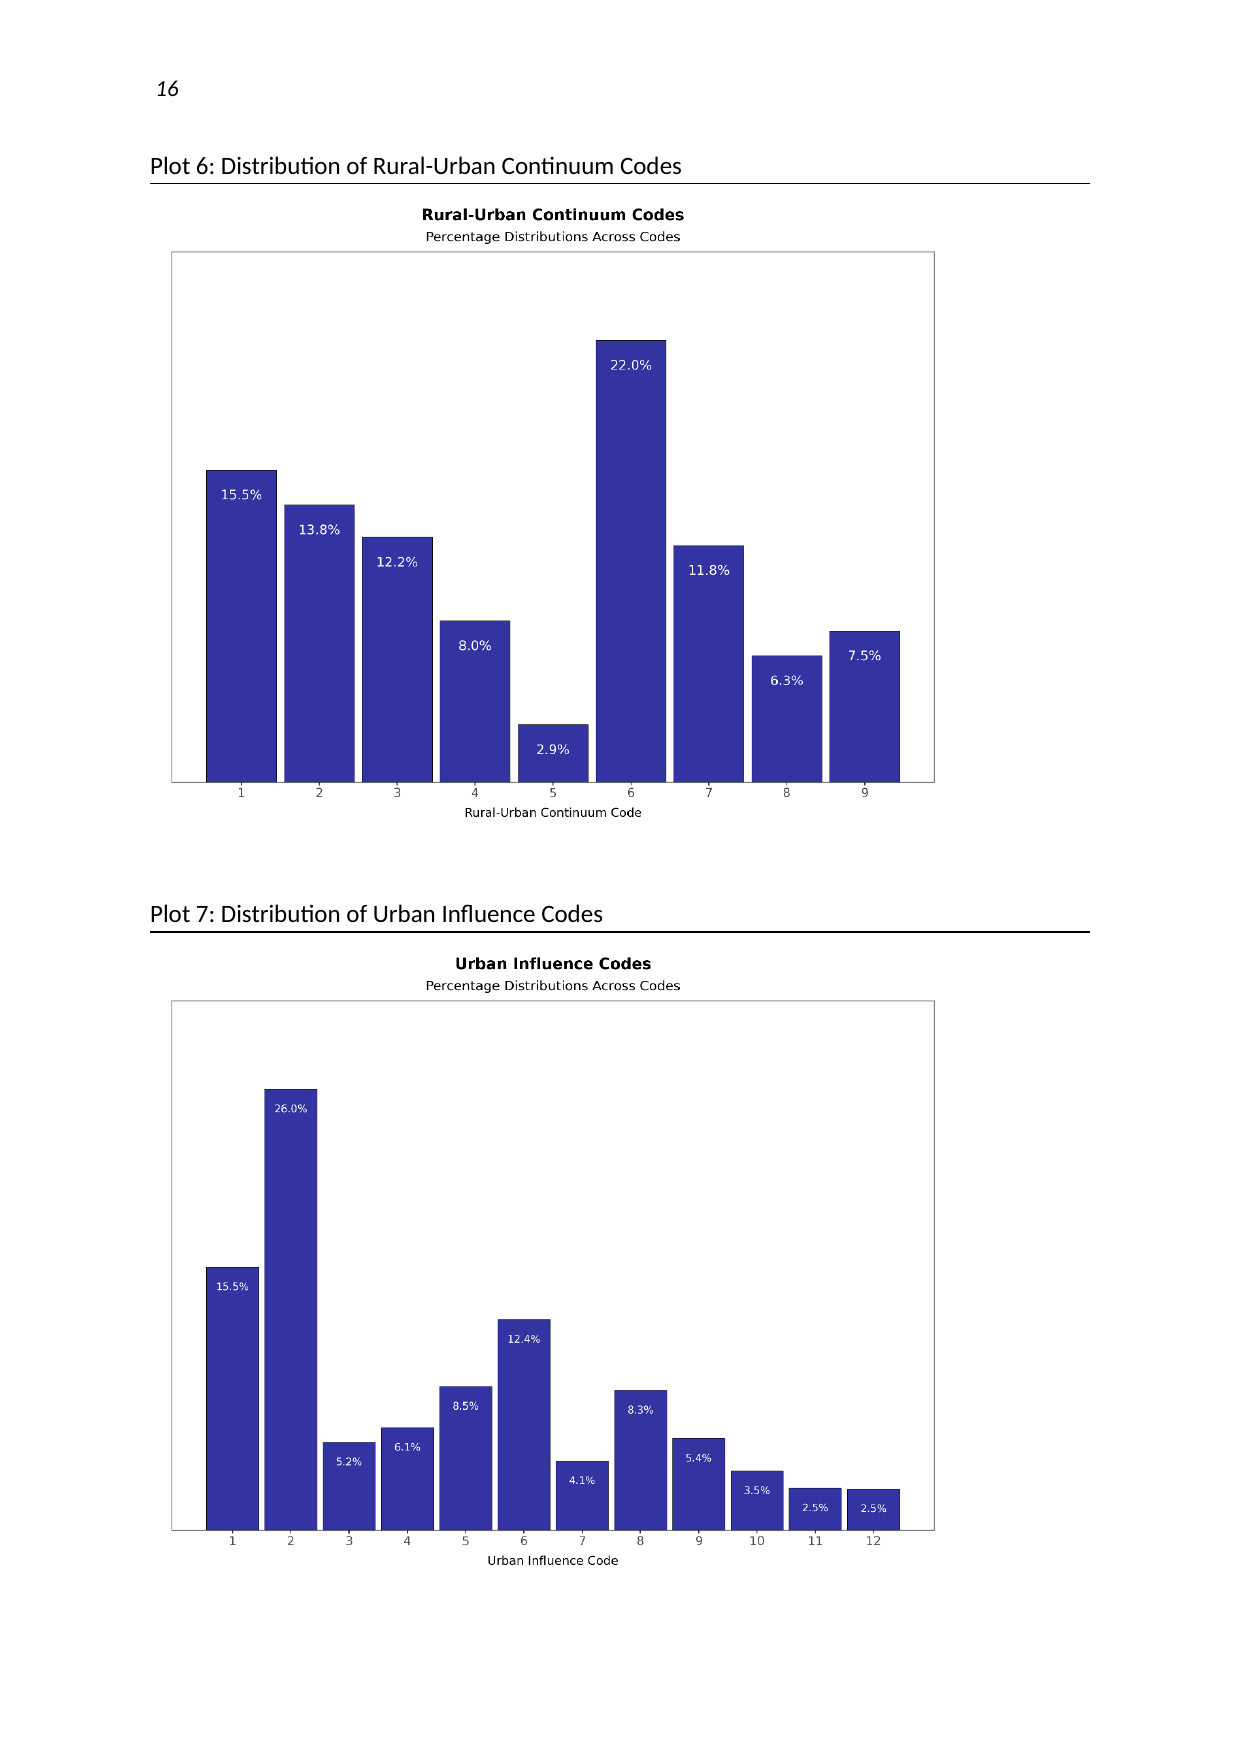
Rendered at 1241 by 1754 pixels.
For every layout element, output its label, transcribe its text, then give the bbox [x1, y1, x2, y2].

picture [150, 949, 942, 1583]
picture [150, 200, 942, 835]
text Plot 6: Distribution of Rural-Urban Continuum Codes [150, 150, 1090, 183]
text Plot 7: Distribution of Urban Influence Codes [150, 898, 1090, 931]
